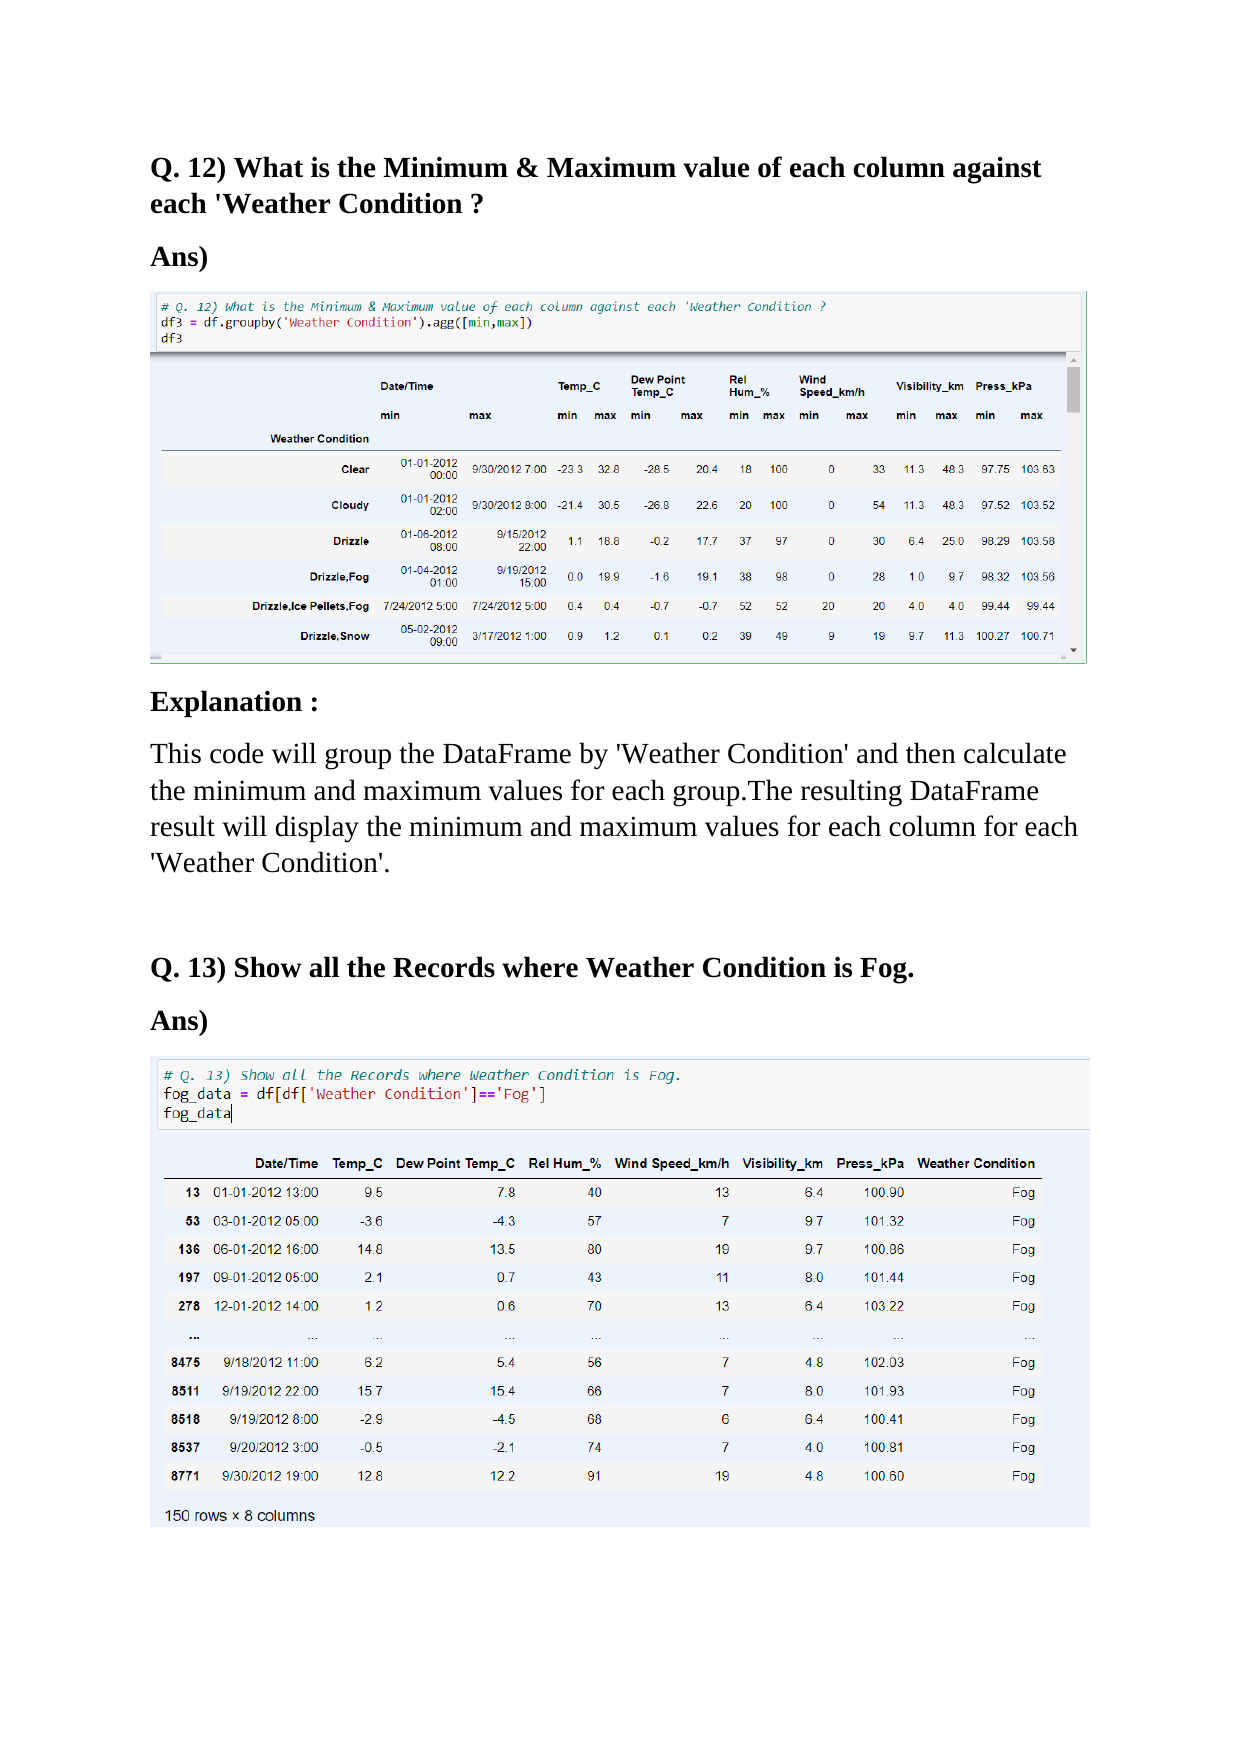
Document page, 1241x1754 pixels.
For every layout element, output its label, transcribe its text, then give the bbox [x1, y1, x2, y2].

text Explanation : [150, 684, 1090, 717]
text Q. 12) What is the Minimum & Maximum value of each column against each 'Weather Condition ? [150, 150, 1090, 220]
picture [150, 291, 1090, 665]
text Ans) [150, 239, 1090, 272]
text Ans) [150, 1003, 1090, 1037]
text Q. 13) Show all the Records where Weather Condition is Fog. [150, 951, 1090, 984]
text This code will group the DataFrame by 'Weather Condition' and then calculate the minimum and maximum values for each group.The resulting DataFrame result will display the minimum and maximum values for each column for each 'Weather Condition'. [150, 736, 1090, 878]
picture [150, 1056, 1091, 1527]
